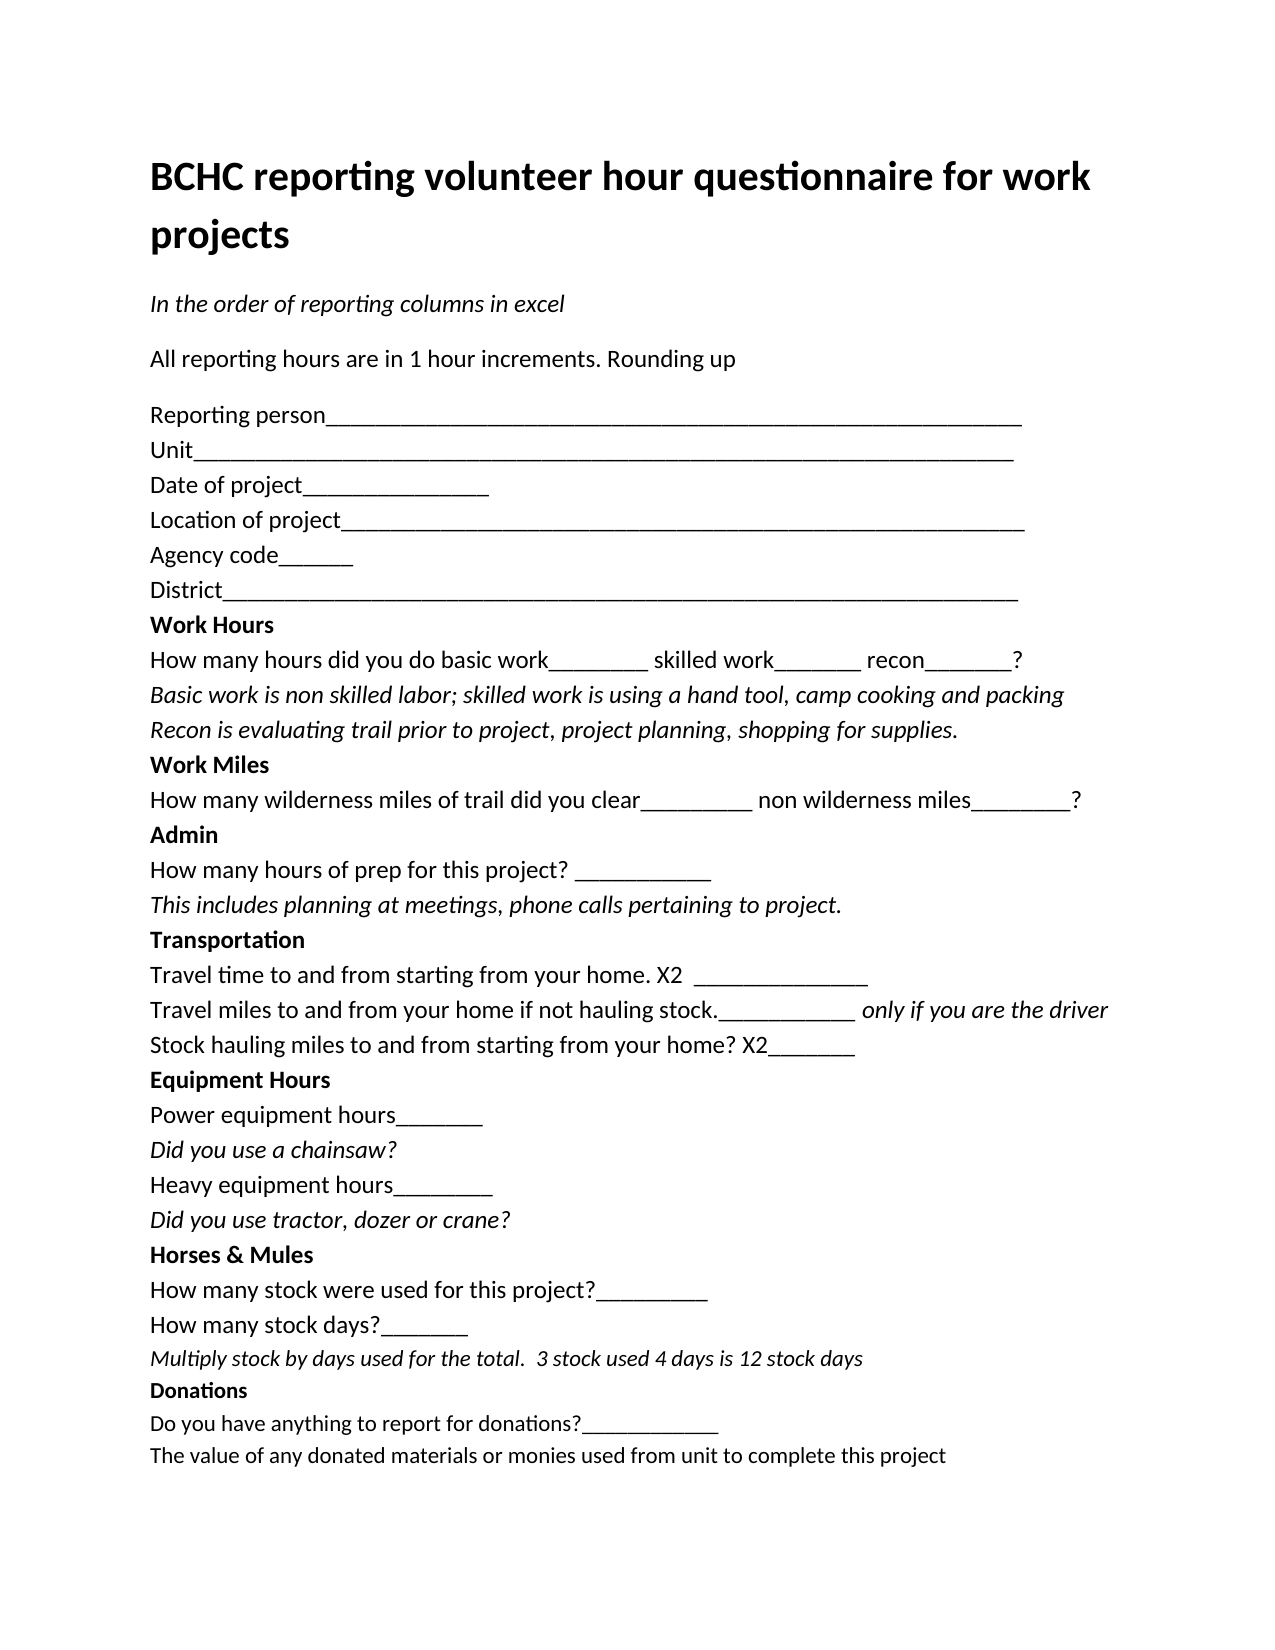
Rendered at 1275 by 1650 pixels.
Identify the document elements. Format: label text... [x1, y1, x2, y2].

text Work Hours [150, 609, 1125, 640]
text How many stock were used for this project?_________ [150, 1274, 1125, 1305]
text Admin [150, 819, 1125, 850]
text How many hours did you do basic work________ skilled work_______ recon_______? [150, 644, 1125, 675]
text Travel time to and from starting from your home. X2 ______________ [150, 959, 1125, 990]
text Horses & Mules [150, 1239, 1125, 1270]
text Transportation [150, 924, 1125, 955]
text The value of any donated materials or monies used from unit to complete this project [150, 1441, 1125, 1469]
text BCHC reporting volunteer hour questionnaire for work projects [150, 150, 1125, 259]
text Donations [150, 1377, 1125, 1404]
text District________________________________________________________________ [150, 574, 1125, 605]
text Unit__________________________________________________________________ [150, 434, 1125, 465]
text Power equipment hours_______ [150, 1099, 1125, 1130]
text In the order of reporting columns in excel [150, 288, 1125, 318]
text Location of project_______________________________________________________ [150, 504, 1125, 535]
text Did you use tractor, dozer or crane? [150, 1204, 1125, 1235]
text Heavy equipment hours________ [150, 1169, 1125, 1200]
text Agency code______ [150, 539, 1125, 570]
text Travel miles to and from your home if not hauling stock.___________ only if you are the driver [150, 994, 1125, 1025]
text Did you use a chainsaw? [150, 1134, 1125, 1165]
text How many hours of prep for this project? ___________ [150, 854, 1125, 885]
text All reporting hours are in 1 hour increments. Rounding up [150, 343, 1125, 374]
text Stock hauling miles to and from starting from your home? X2_______ [150, 1029, 1125, 1060]
text Do you have anything to report for donations?____________ [150, 1409, 1125, 1437]
text Basic work is non skilled labor; skilled work is using a hand tool, camp cooking and packing Recon is evaluating trail prior to project, project planning, shopping for supplies. [150, 679, 1125, 745]
text Date of project_______________ [150, 469, 1125, 500]
text Multiply stock by days used for the total. 3 stock used 4 days is 12 stock days [150, 1344, 1125, 1372]
text This includes planning at meetings, phone calls pertaining to project. [150, 889, 1125, 920]
text Work Miles [150, 749, 1125, 780]
text How many wilderness miles of trail did you clear_________ non wilderness miles________? [150, 784, 1125, 815]
text Equipment Hours [150, 1064, 1125, 1095]
text Reporting person________________________________________________________ [150, 399, 1125, 430]
text How many stock days?_______ [150, 1309, 1125, 1340]
